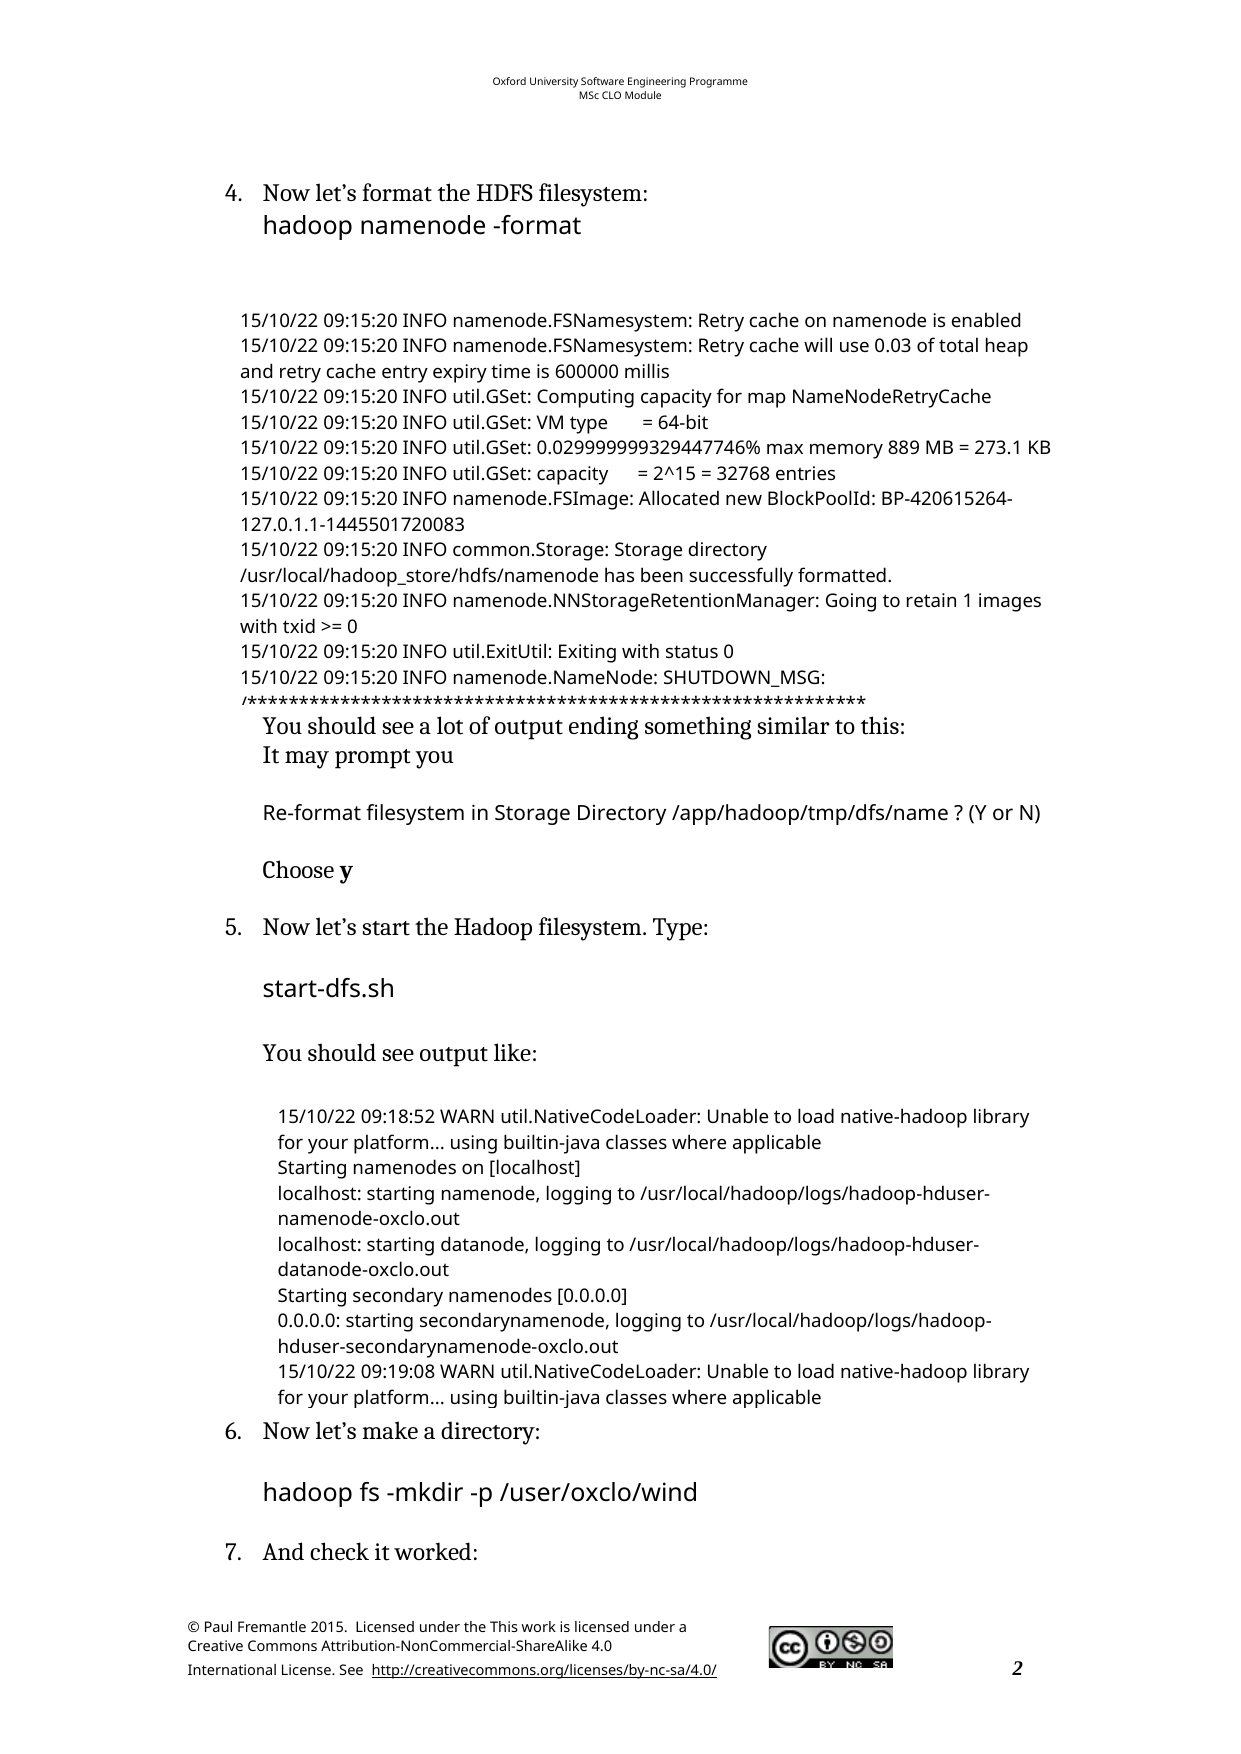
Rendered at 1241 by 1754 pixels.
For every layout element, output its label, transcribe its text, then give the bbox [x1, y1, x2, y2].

list Choose y [262, 856, 1053, 884]
list And check it worked: [225, 1537, 1053, 1566]
list Now let’s start the Hadoop filesystem. Type: start-dfs.sh You should see output like: [225, 913, 1053, 1096]
picture [768, 1626, 893, 1668]
list Now let’s format the HDFS filesystem: hadoop namenode -format You should see a lot of output ending something similar to this: It may prompt you Re-format filesystem in Storage Directory /app/hadoop/tmp/dfs/name ? (Y or N) [225, 179, 1053, 856]
list Now let’s make a directory: hadoop fs -mkdir -p /user/oxclo/wind [225, 1417, 1053, 1537]
